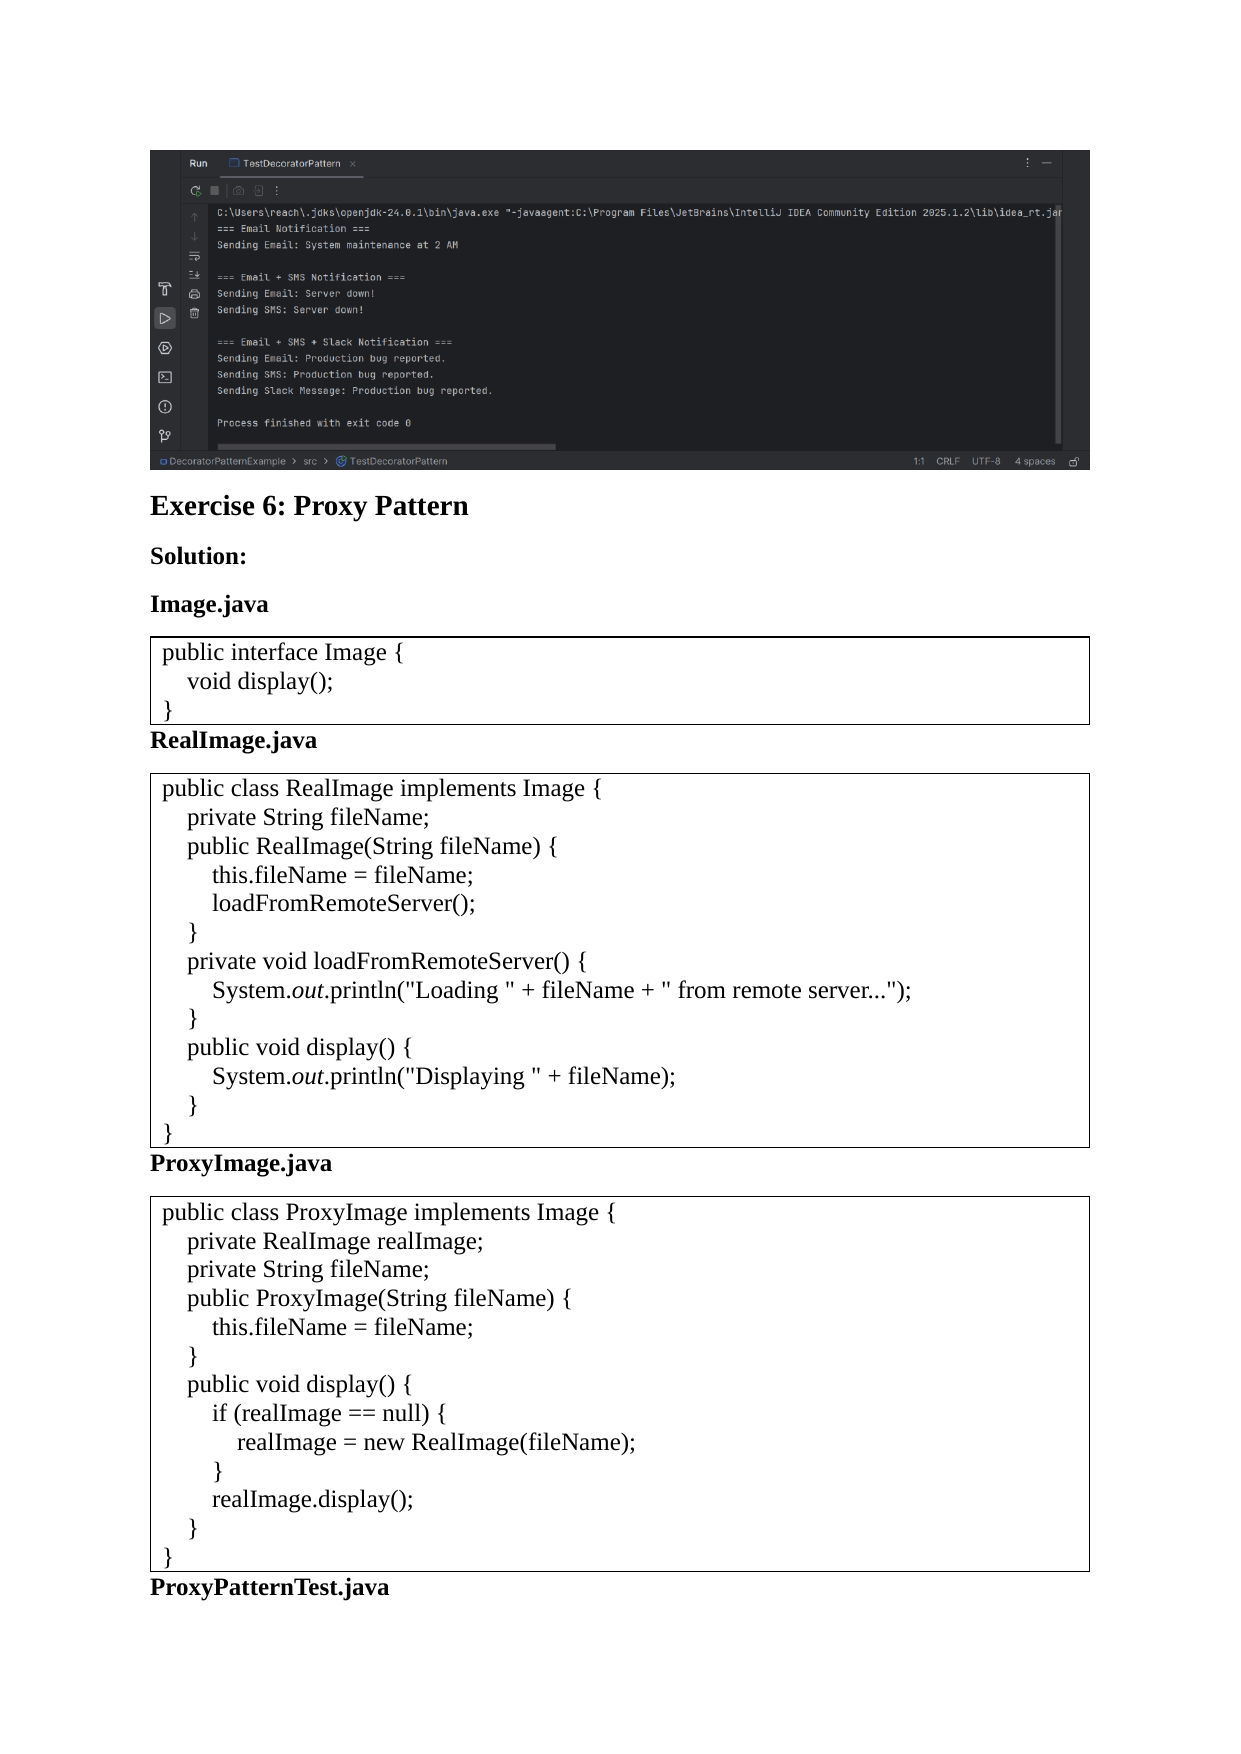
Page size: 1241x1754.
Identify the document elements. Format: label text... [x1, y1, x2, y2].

text Solution: [150, 541, 1090, 570]
text Exercise 6: Proxy Pattern [150, 488, 1090, 522]
text Image.java [150, 589, 1090, 617]
picture [150, 150, 1090, 470]
text RealImage.java [150, 725, 1090, 753]
text ProxyPatternTest.java [150, 1572, 1090, 1601]
text ProxyImage.java [150, 1148, 1090, 1177]
table_header public class RealImage implements Image { private String fileName; public RealImage(String fileName) { this.fileName = fileName; loadFromRemoteServer(); } private void loadFromRemoteServer() { System.out.println("Loading " + fileName + " from remote server..."); } public void display() { System.out.println("Displaying " + fileName); } } [151, 774, 1089, 1147]
table_header public interface Image { void display(); } [151, 638, 1089, 724]
table_header public class ProxyImage implements Image { private RealImage realImage; private String fileName; public ProxyImage(String fileName) { this.fileName = fileName; } public void display() { if (realImage == null) { realImage = new RealImage(fileName); } realImage.display(); } } [151, 1197, 1089, 1571]
